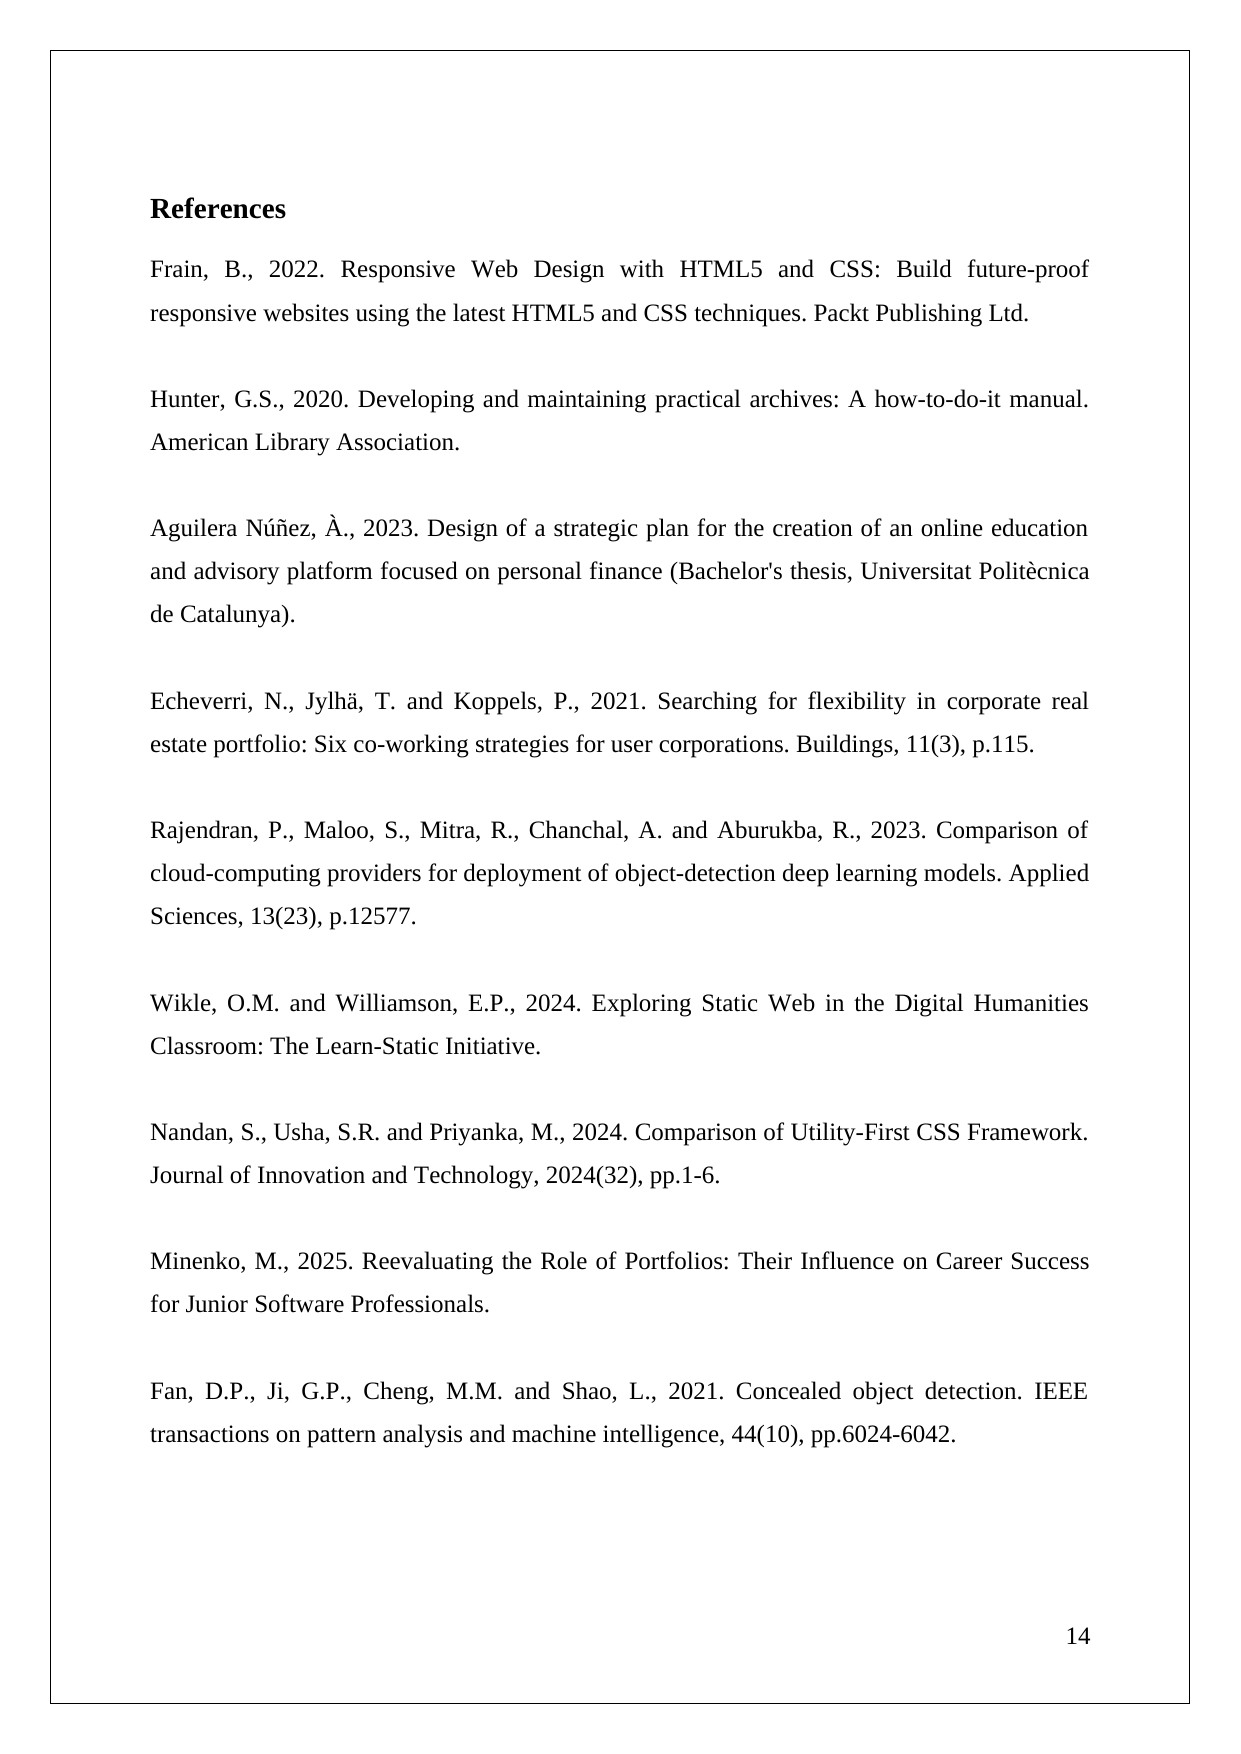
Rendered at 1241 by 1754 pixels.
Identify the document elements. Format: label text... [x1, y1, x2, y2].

text Nandan, S., Usha, S.R. and Priyanka, M., 2024. Comparison of Utility-First CSS Framework. Journal of Innovation and Technology, 2024(32), pp.1-6. [150, 1117, 1090, 1189]
text Fan, D.P., Ji, G.P., Cheng, M.M. and Shao, L., 2021. Concealed object detection. IEEE transactions on pattern analysis and machine intelligence, 44(10), pp.6024-6042. [150, 1376, 1090, 1448]
text Wikle, O.M. and Williamson, E.P., 2024. Exploring Static Web in the Digital Humanities Classroom: The Learn-Static Initiative. [150, 988, 1090, 1059]
subtitle References [150, 192, 1090, 225]
text Echeverri, N., Jylhä, T. and Koppels, P., 2021. Searching for flexibility in corporate real estate portfolio: Six co-working strategies for user corporations. Buildings, 11(3), p.115. [150, 686, 1090, 758]
text Rajendran, P., Maloo, S., Mitra, R., Chanchal, A. and Aburukba, R., 2023. Comparison of cloud-computing providers for deployment of object-detection deep learning models. Applied Sciences, 13(23), p.12577. [150, 815, 1090, 930]
text Hunter, G.S., 2020. Developing and maintaining practical archives: A how-to-do-it manual. American Library Association. [150, 384, 1090, 456]
text Minenko, M., 2025. Reevaluating the Role of Portfolios: Their Influence on Career Success for Junior Software Professionals. [150, 1246, 1090, 1318]
text Frain, B., 2022. Responsive Web Design with HTML5 and CSS: Build future-proof responsive websites using the latest HTML5 and CSS techniques. Packt Publishing Ltd. [150, 254, 1090, 326]
text Aguilera Núñez, À., 2023. Design of a strategic plan for the creation of an online education and advisory platform focused on personal finance (Bachelor's thesis, Universitat Politècnica de Catalunya). [150, 513, 1090, 628]
